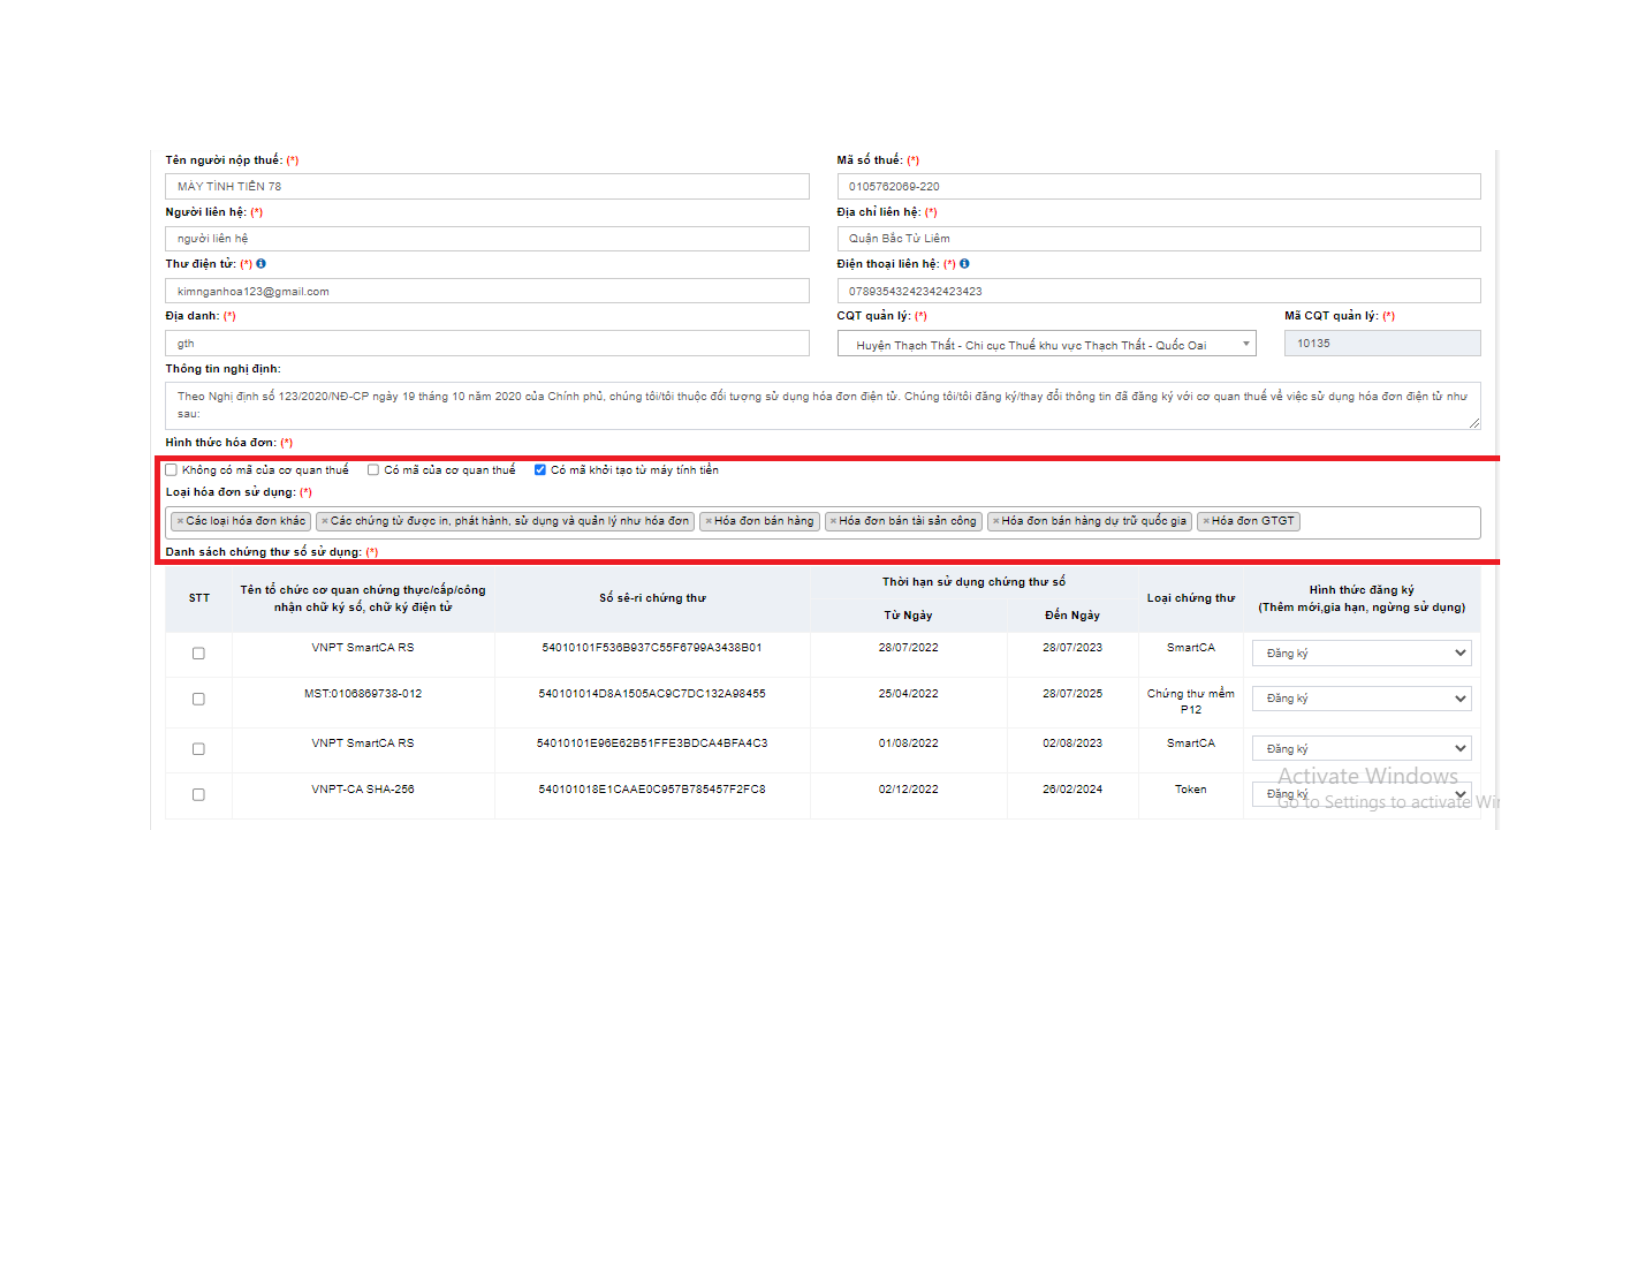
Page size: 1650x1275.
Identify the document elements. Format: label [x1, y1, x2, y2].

picture [150, 150, 1500, 830]
